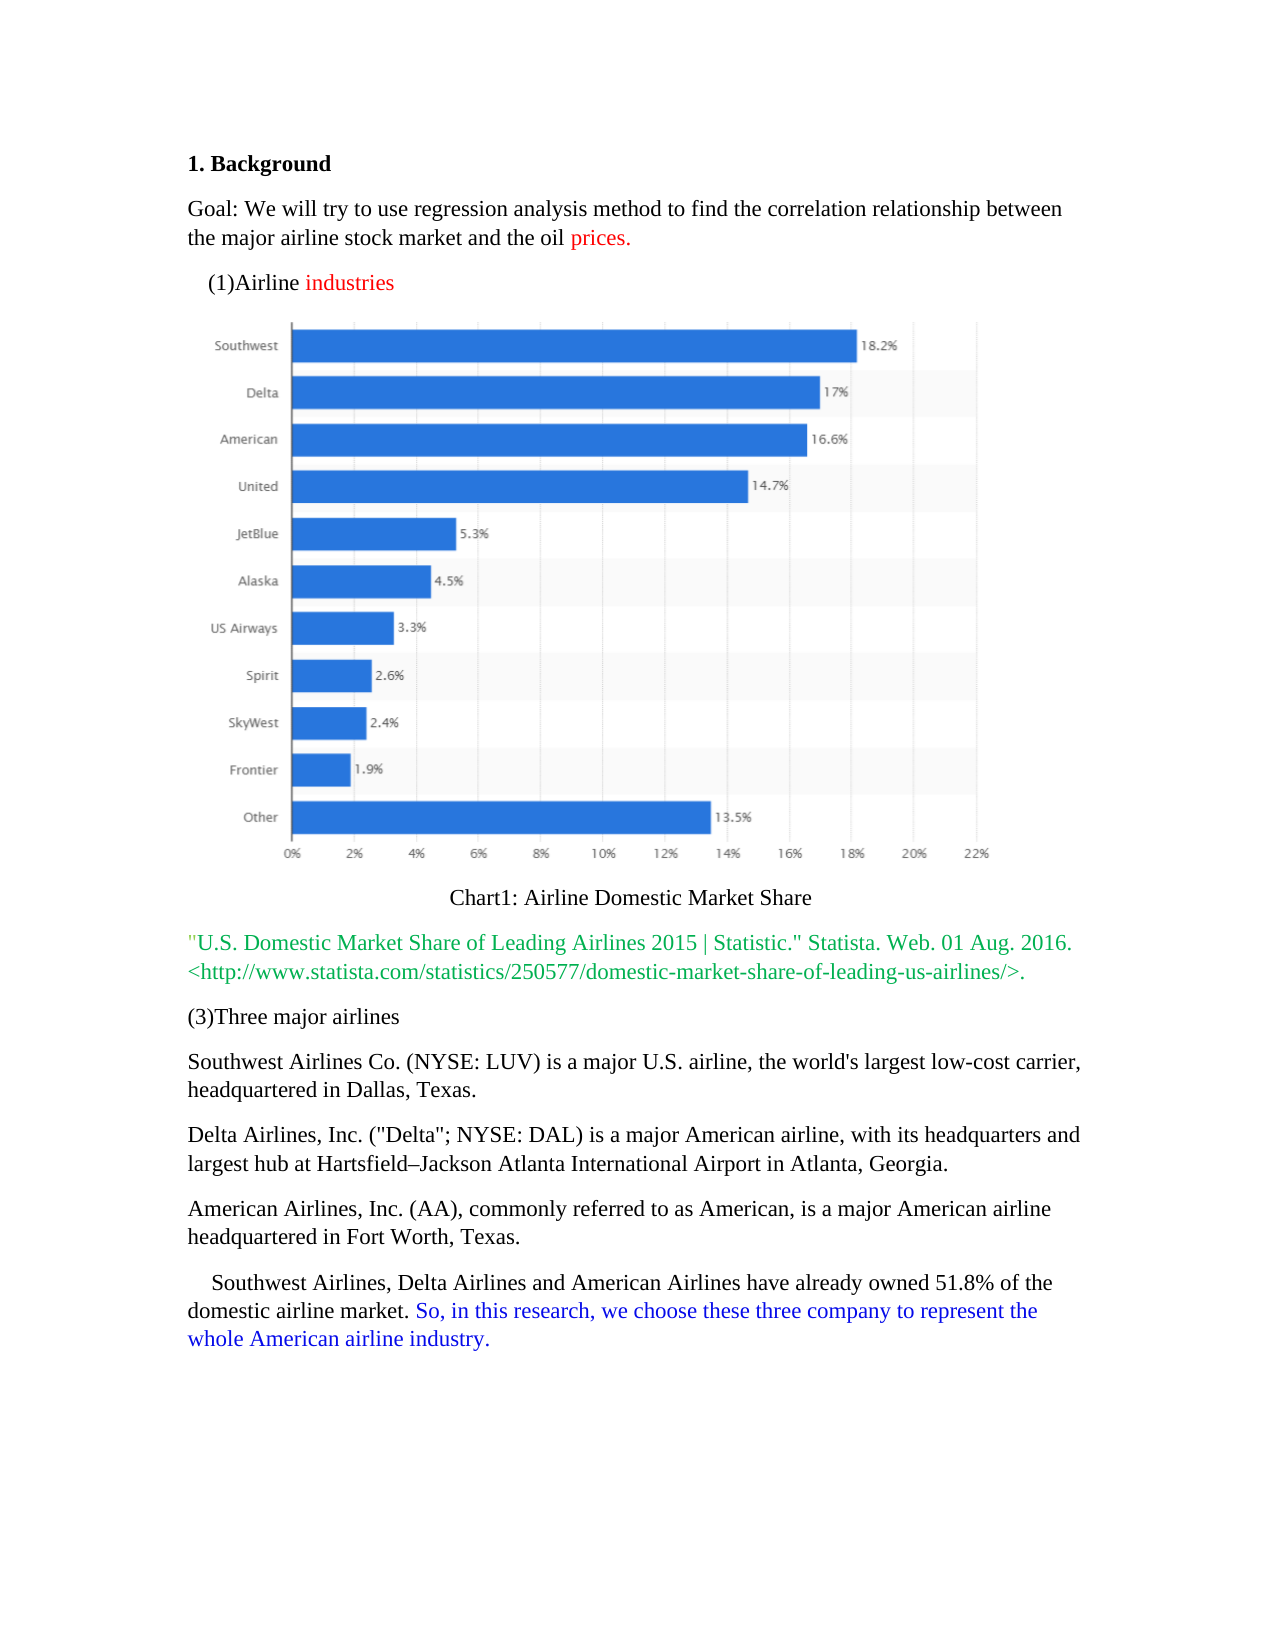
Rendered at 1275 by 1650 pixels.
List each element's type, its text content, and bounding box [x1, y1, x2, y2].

text Delta Airlines, Inc. ("Delta"; NYSE: DAL) is a major American airline, with its headquarters and largest hub at Hartsfield–Jackson Atlanta International Airport in Atlanta, Georgia. [187, 1121, 1087, 1176]
text Goal: We will try to use regression analysis method to find the correlation relationship between the major airline stock market and the oil prices. [187, 195, 1087, 250]
text (3)Three major airlines [187, 1003, 1087, 1029]
text Southwest Airlines Co. (NYSE: LUV) is a major U.S. airline, the world's largest low-cost carrier, headquartered in Dallas, Texas. [187, 1048, 1087, 1103]
text 1. Background [187, 150, 1087, 176]
text (1)Airline industries [187, 269, 1087, 295]
text Southwest Airlines, Delta Airlines and American Airlines have already owned 51.8% of the domestic airline market. So, in this research, we choose these three company to represent the whole American airline industry. [187, 1268, 1087, 1352]
text American Airlines, Inc. (AA), commonly referred to as American, is a major American airline headquartered in Fort Worth, Texas. [187, 1195, 1087, 1250]
picture [207, 313, 1000, 866]
text Chart1: Airline Domestic Market Share [187, 884, 1087, 911]
text "U.S. Domestic Market Share of Leading Airlines 2015 | Statistic." Statista. Web. 01 Aug. 2016. <http://www.statista.com/statistics/250577/domestic-market-share-of-leading-us-airlines/>. [187, 929, 1087, 984]
